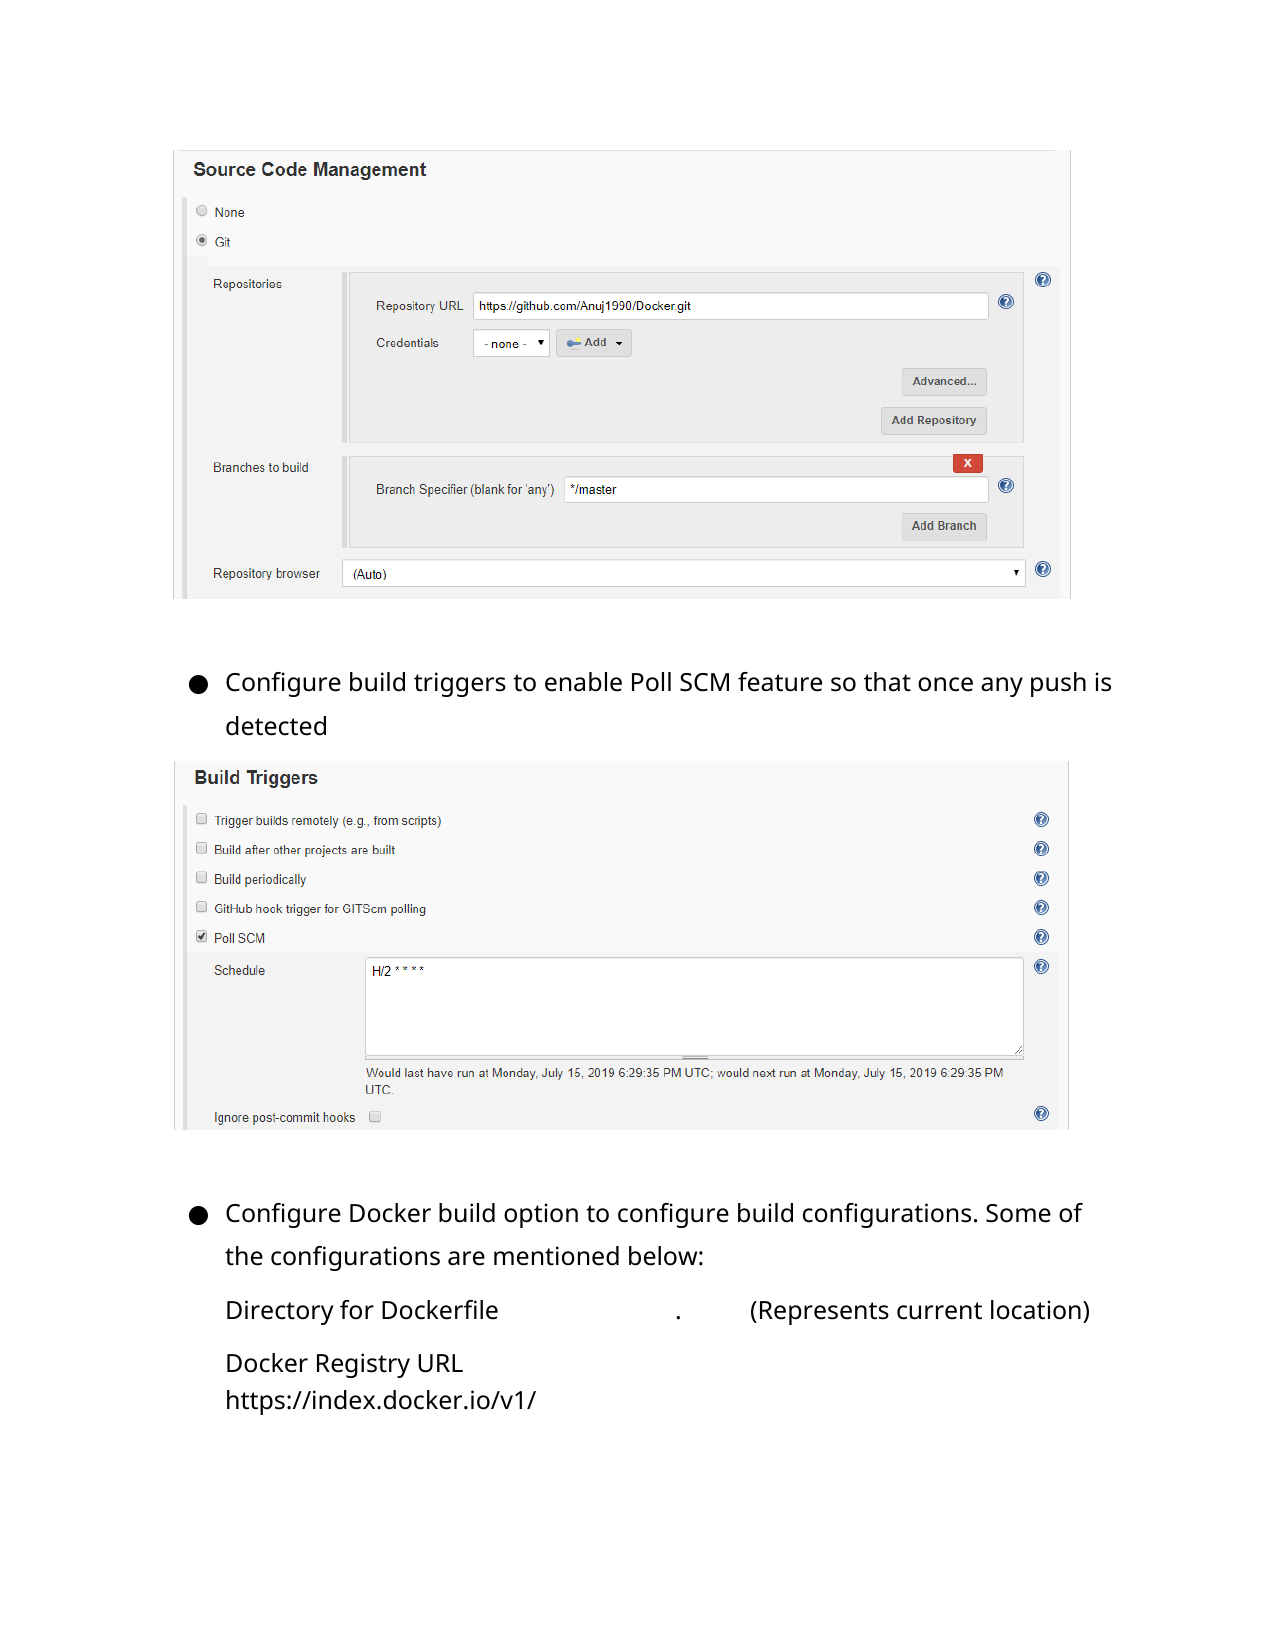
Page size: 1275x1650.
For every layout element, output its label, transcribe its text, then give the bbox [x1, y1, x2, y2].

picture [150, 761, 1091, 1130]
picture [150, 150, 1091, 599]
text Directory for Dockerfile . (Represents current location) [150, 1292, 1125, 1327]
text Docker Registry URL https://index.docker.io/v1/ [150, 1346, 1125, 1417]
list Configure Docker build option to configure build configurations. Some of the configurations are mentioned below: [187, 1185, 1125, 1273]
list Configure build triggers to enable Poll SCM feature so that once any push is detected [187, 654, 1125, 742]
